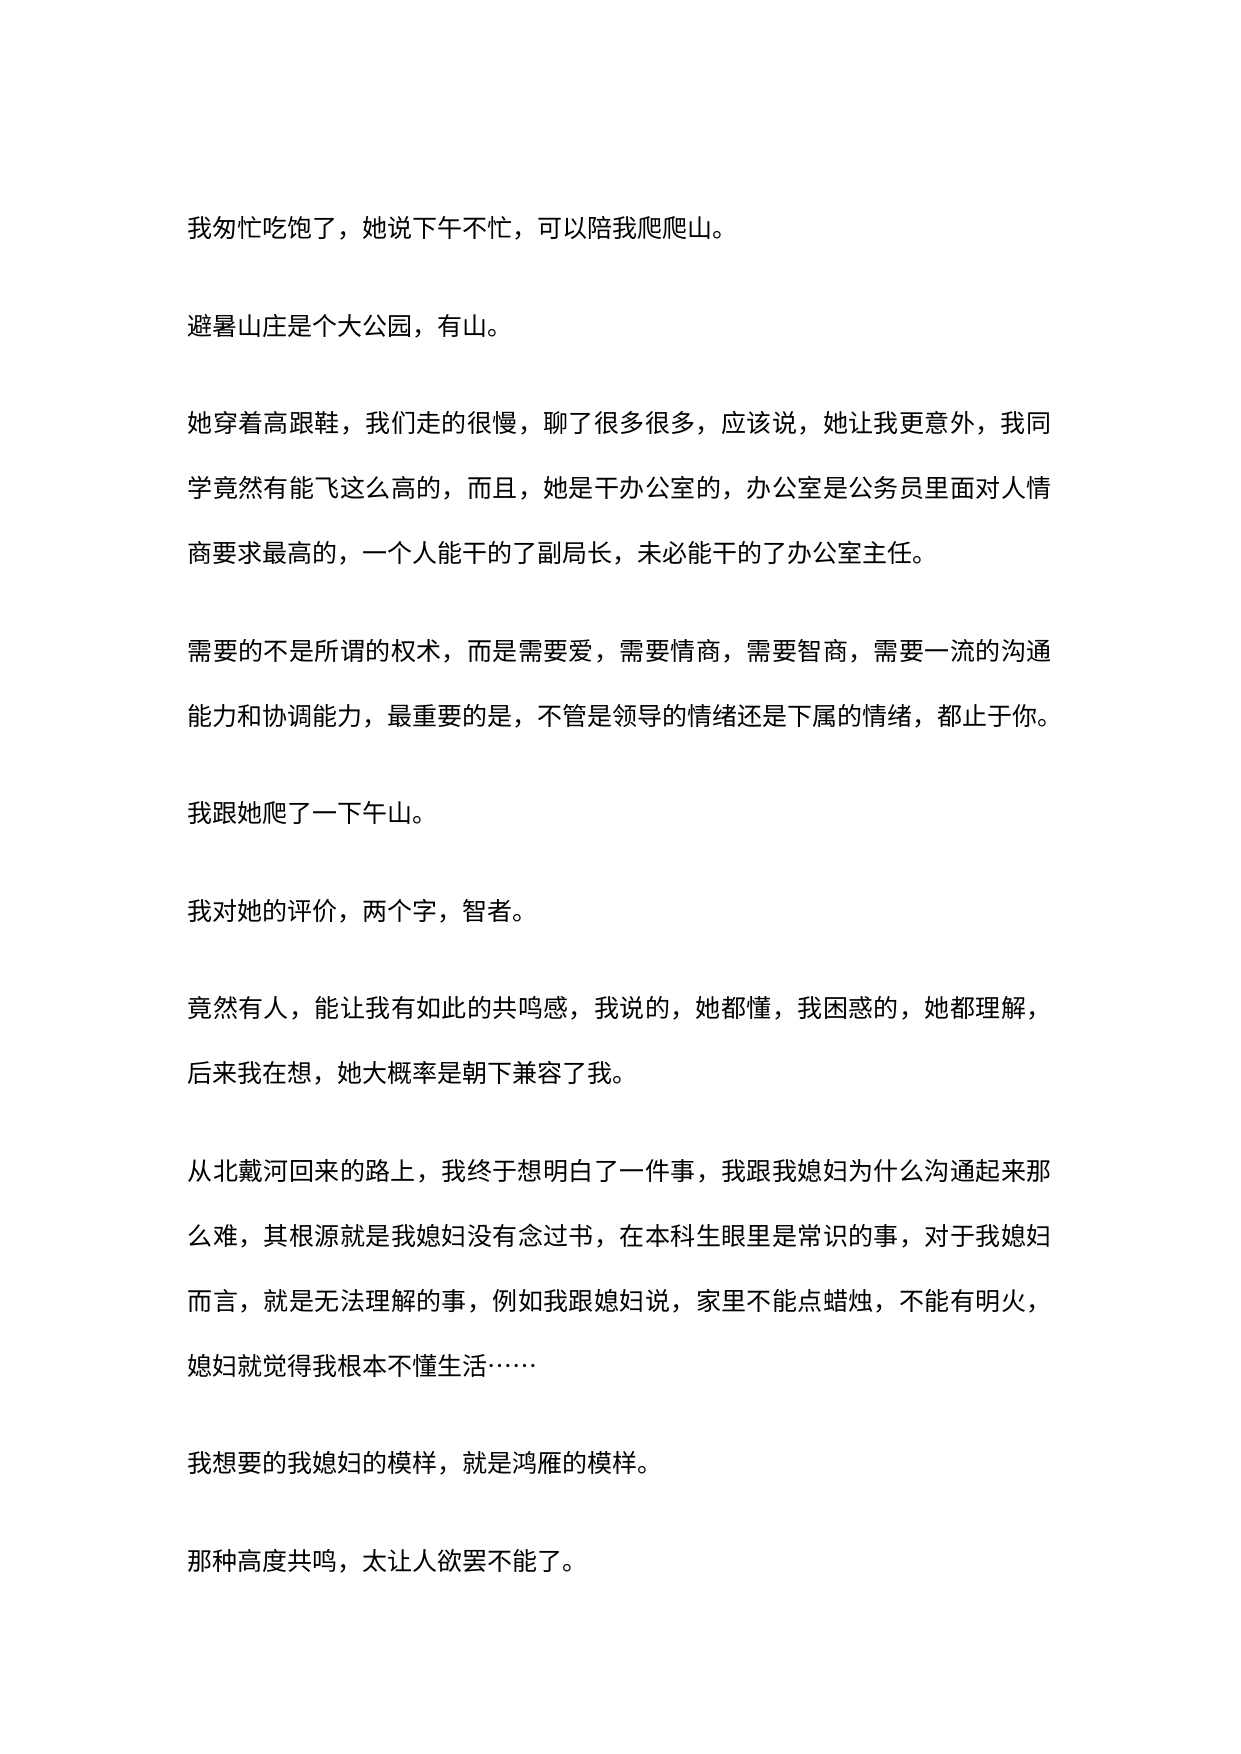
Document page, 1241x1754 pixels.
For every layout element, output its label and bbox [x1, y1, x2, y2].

text [187, 162, 1053, 1592]
